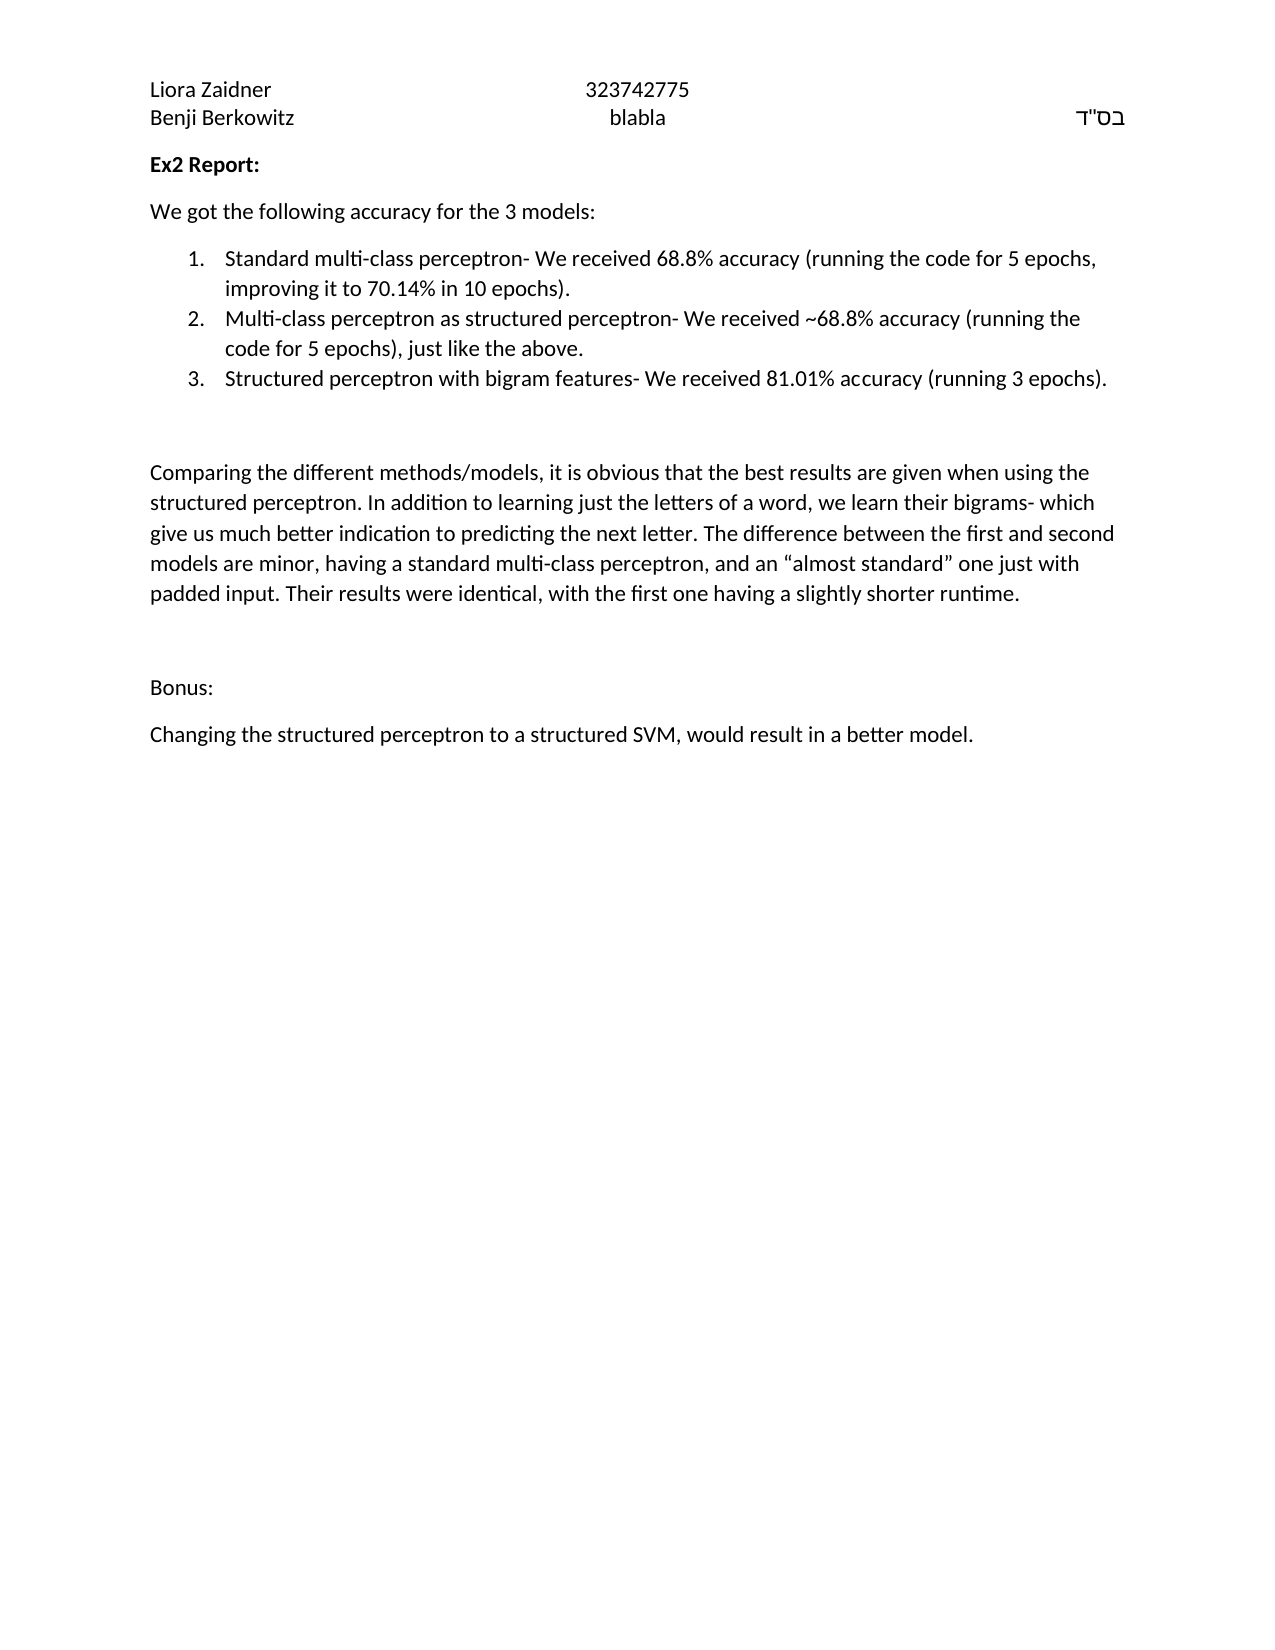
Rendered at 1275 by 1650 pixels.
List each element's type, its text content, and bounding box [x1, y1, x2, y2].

list Structured perceptron with bigram features- We received 81.01% accuracy (running 3 epochs). [187, 364, 1125, 393]
text Bonus: [150, 673, 1125, 701]
text Changing the structured perceptron to a structured SVM, would result in a better model. [150, 720, 1125, 748]
text We got the following accuracy for the 3 models: [150, 197, 1125, 225]
list Multi-class perceptron as structured perceptron- We received ~68.8% accuracy (running the code for 5 epochs), just like the above. [187, 304, 1125, 362]
text Comparing the different methods/models, it is obvious that the best results are given when using the structured perceptron. In addition to learning just the letters of a word, we learn their bigrams- which give us much better indication to predicting the next letter. The difference between the first and second models are minor, having a standard multi-class perceptron, and an “almost standard” one just with padded input. Their results were identical, with the first one having a slightly shorter runtime. [150, 458, 1125, 607]
list Standard multi-class perceptron- We received 68.8% accuracy (running the code for 5 epochs, improving it to 70.14% in 10 epochs). [187, 244, 1125, 302]
text Ex2 Report: [150, 150, 1125, 178]
